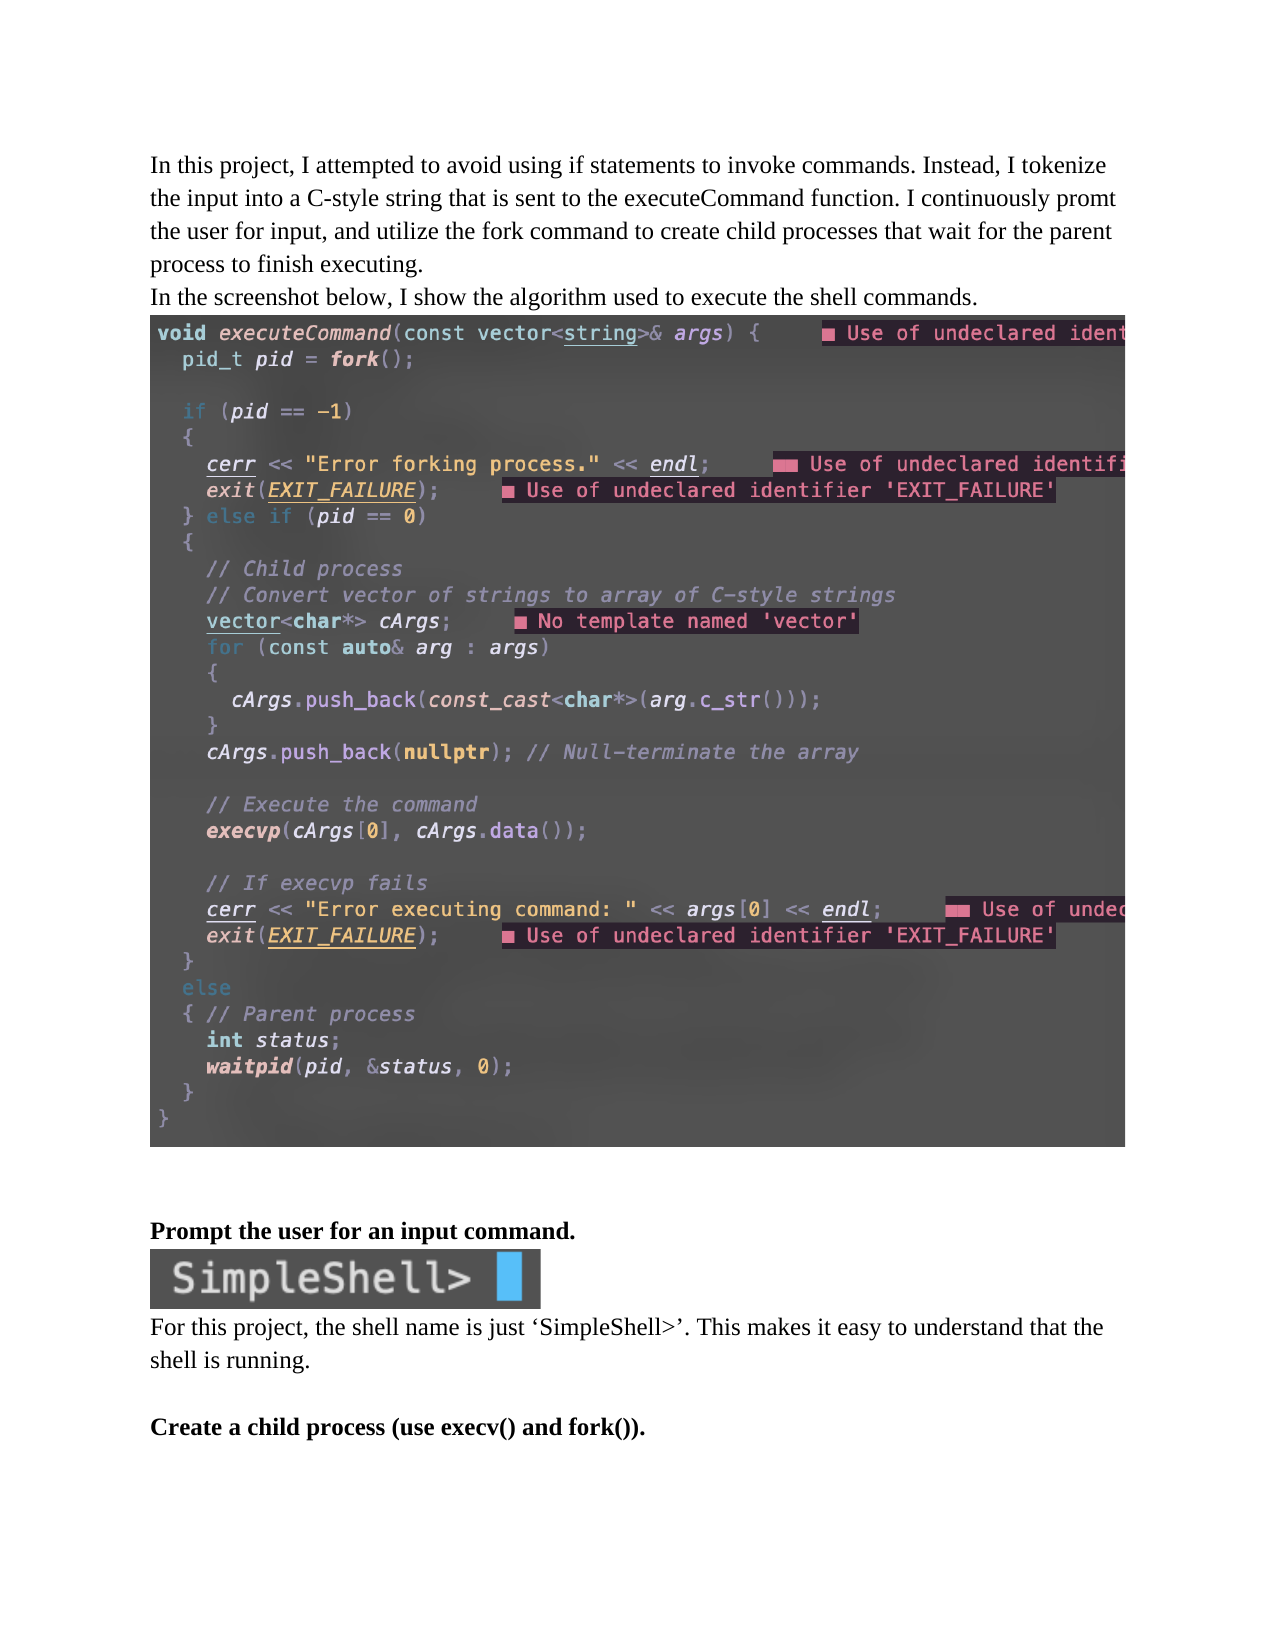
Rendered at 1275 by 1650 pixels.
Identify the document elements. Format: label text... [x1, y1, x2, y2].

text Create a child process (use execv() and fork()). [150, 1412, 1125, 1440]
text Prompt the user for an input command. [150, 1216, 1125, 1245]
picture [150, 1249, 541, 1309]
text For this project, the shell name is just ‘SimpleShell>’. This makes it easy to understand that the shell is running. [150, 1312, 1125, 1374]
picture [150, 315, 1125, 1147]
text In the screenshot below, I show the algorithm used to execute the shell commands. [150, 282, 1125, 311]
text In this project, I attempted to avoid using if statements to invoke commands. Instead, I tokenize the input into a C-style string that is sent to the executeCommand function. I continuously promt the user for input, and utilize the fork command to create child processes that wait for the parent process to finish executing. [150, 150, 1125, 278]
